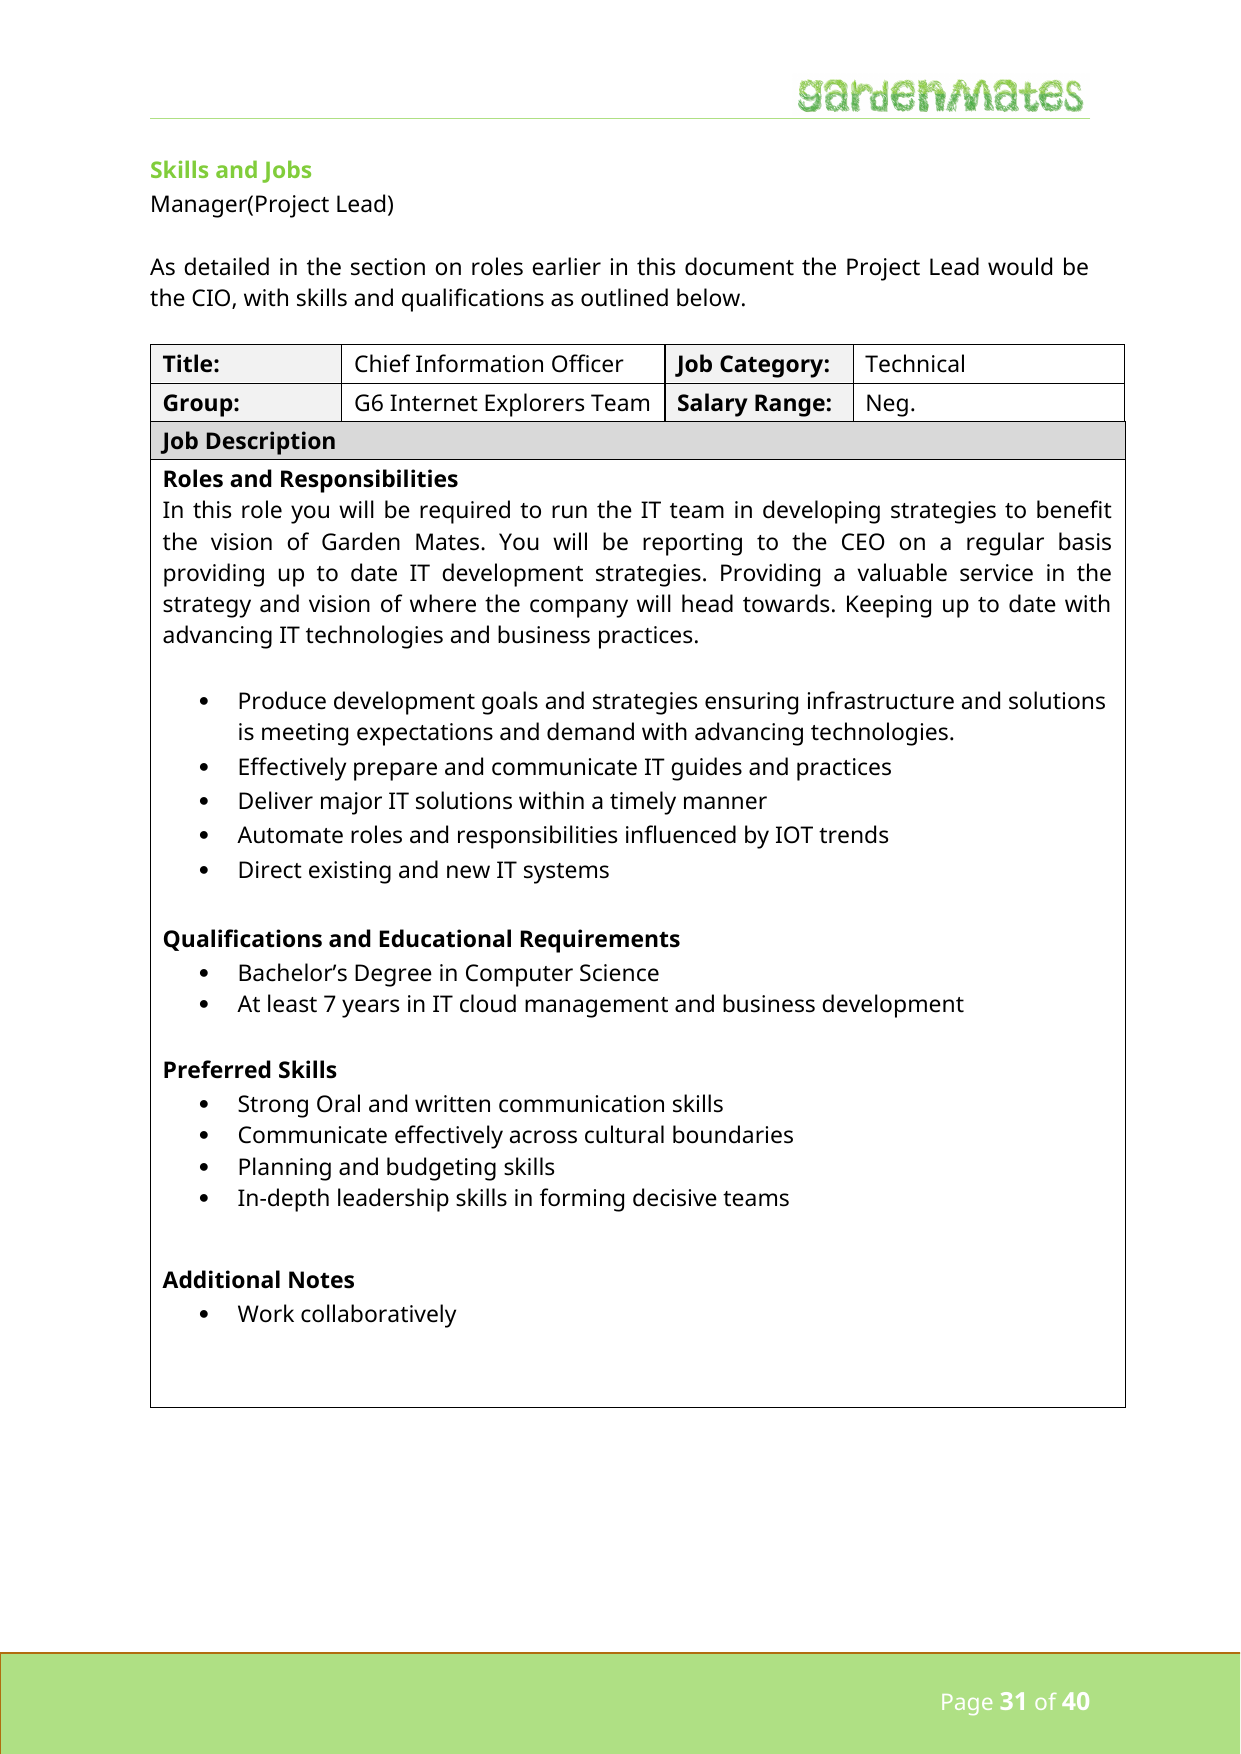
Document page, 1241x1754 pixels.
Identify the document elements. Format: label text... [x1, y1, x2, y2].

text Manager(Project Lead) [150, 188, 1090, 219]
table_cell Group: [151, 384, 341, 421]
table_header Technical [854, 345, 1124, 382]
table_cell Neg. [854, 384, 1124, 421]
text As detailed in the section on roles earlier in this document the Project Lead would be the CIO, with skills and qualifications as outlined below. [150, 250, 1090, 313]
table_cell Salary Range: [666, 384, 853, 421]
picture [792, 73, 1091, 116]
table_header : [666, 345, 853, 382]
subtitle Skills and Jobs [150, 154, 1090, 185]
table_cell Job Description [151, 422, 1125, 459]
table_cell Roles and Responsibilities In this role you will be required to run the IT team in developing strategies to benefit the vision of Garden Mates. You will be reporting to the CEO on a regular basis providing up to date IT development strategies. Providing a valuable service in the strategy and vision of where the company will head towards. Keeping up to date with advancing IT technologies and business practices. Produce development goals and strategies ensuring infrastructure and solutions is meeting expectations and demand with advancing technologies. Effectively prepare and communicate IT guides and practices Deliver major IT solutions within a timely manner Automate roles and responsibilities influenced by IOT trends Direct existing and new IT systems Qualifications and Educational Requirements Bachelor’s Degree in Computer Science At least 7 years in IT cloud management and business development Preferred Skills Strong Oral and written communication skills Communicate effectively across cultural boundaries Planning and budgeting skills In-depth leadership skills in forming decisive teams Additional Notes Work collaboratively [151, 460, 1125, 1407]
table_header Chief Information Officer [342, 345, 664, 382]
table_cell G6 Internet Explorers Team [342, 384, 664, 421]
table_header Title: [151, 345, 341, 382]
